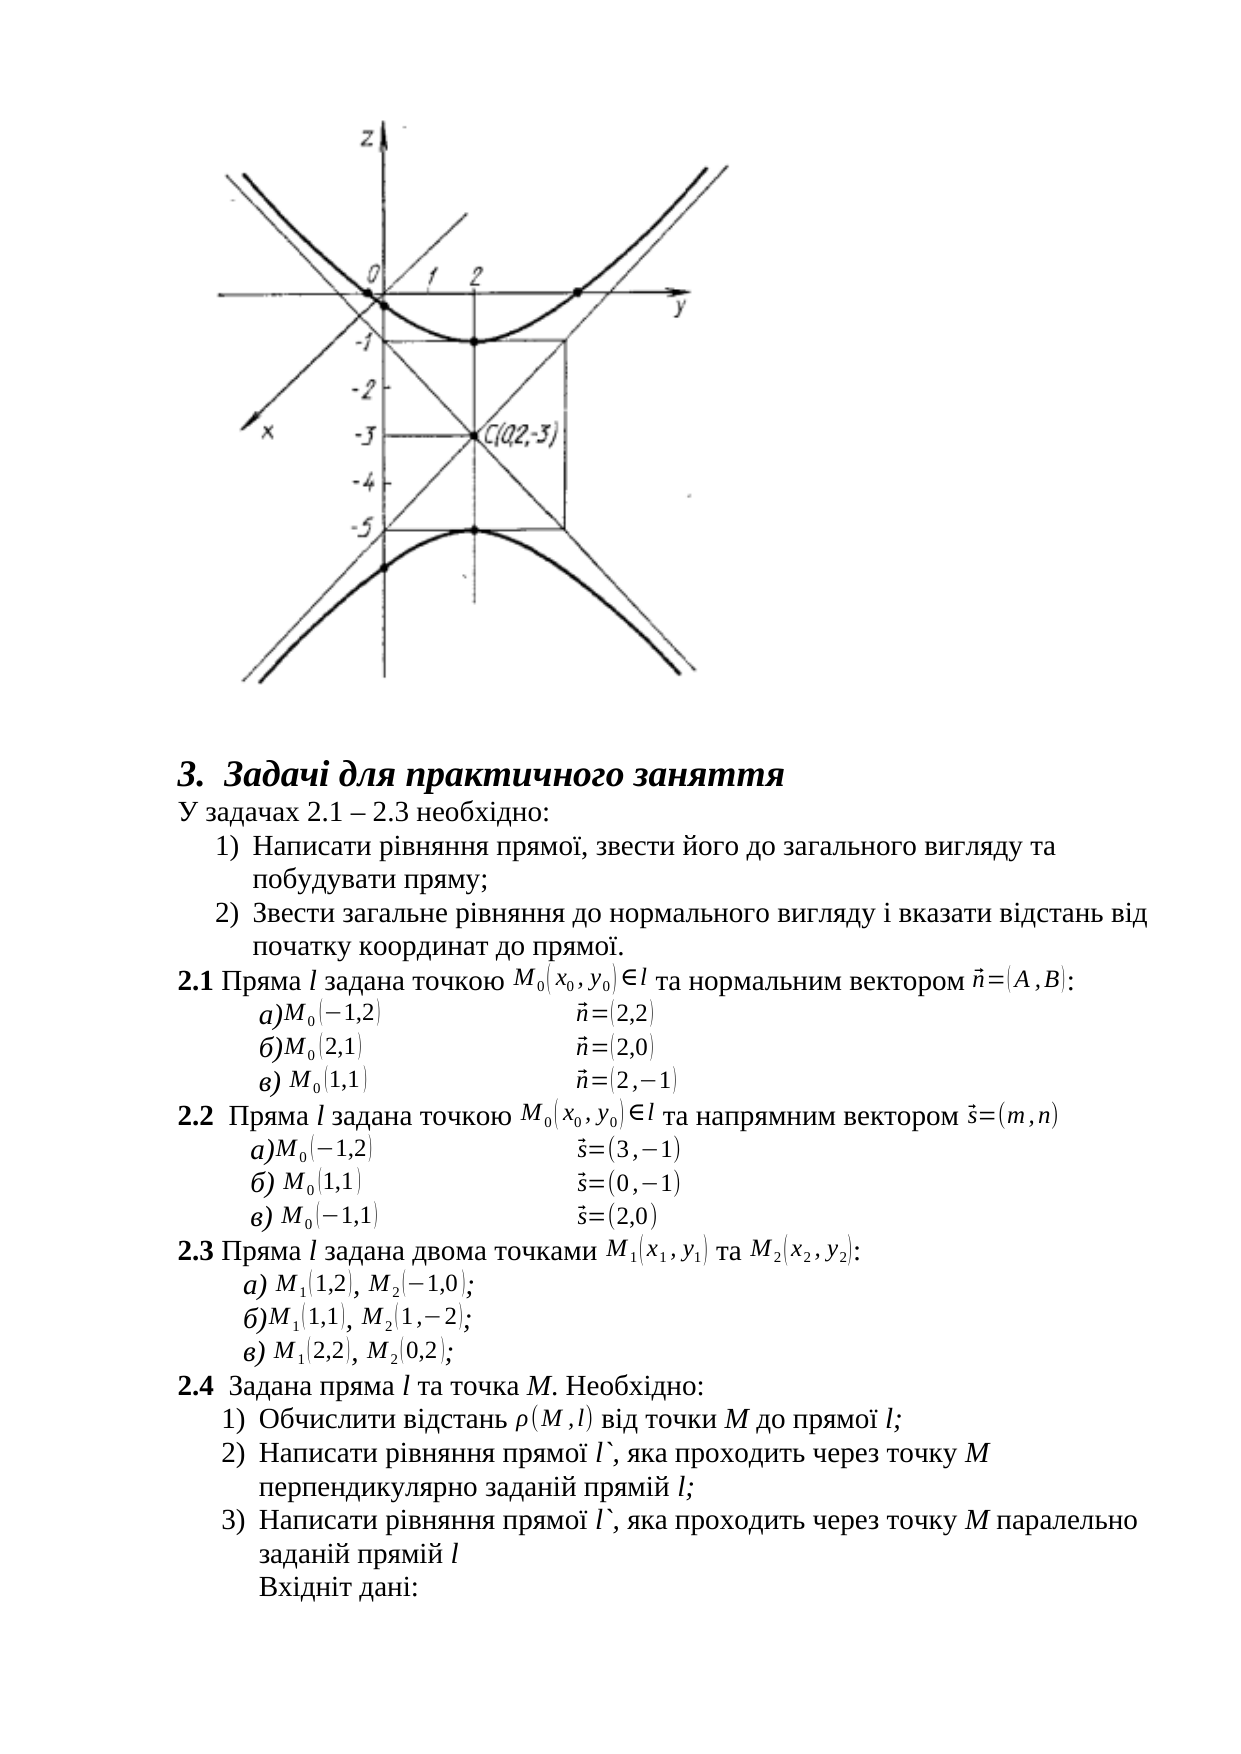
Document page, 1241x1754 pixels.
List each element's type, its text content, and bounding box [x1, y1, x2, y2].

list Звести загальне рівняння до нормального вигляду і вказати відстань від початку координат до прямої. [215, 895, 1152, 962]
text У задачах 2.1 – 2.3 необхідно: [177, 794, 1152, 828]
text б) [177, 1166, 1152, 1199]
list а) [258, 997, 1152, 1030]
list Написати рівняння прямої l`, яка проходить через точку М паралельно заданій прямій l [221, 1502, 1152, 1569]
list в) , ; [221, 1334, 1152, 1368]
list Пряма l задана двома точками та : [177, 1233, 1152, 1267]
list Пряма l задана точкою та напрямним вектором [177, 1097, 1152, 1132]
list б) [258, 1030, 1152, 1064]
list Написати рівняння прямої, звести його до загального вигляду та побудувати пряму; [215, 828, 1152, 895]
list Обчислити відстань від точки М до прямої l; [221, 1402, 1152, 1435]
list Пряма l задана точкою та нормальним вектором : [177, 962, 1152, 997]
picture [177, 118, 762, 685]
text а) [177, 1132, 1152, 1166]
list а) , ; [221, 1267, 1152, 1301]
text в) [177, 1199, 1152, 1233]
text 3. Задачі для практичного заняття [177, 751, 1152, 794]
list б), ; [221, 1301, 1152, 1334]
list в) [258, 1064, 1152, 1097]
list Задана пряма l та точка М. Необхідно: [177, 1368, 1152, 1402]
list Написати рівняння прямої l`, яка проходить через точку М перпендикулярно заданій прямій l; [221, 1435, 1152, 1502]
list Вхідніт дані: [258, 1569, 1152, 1603]
